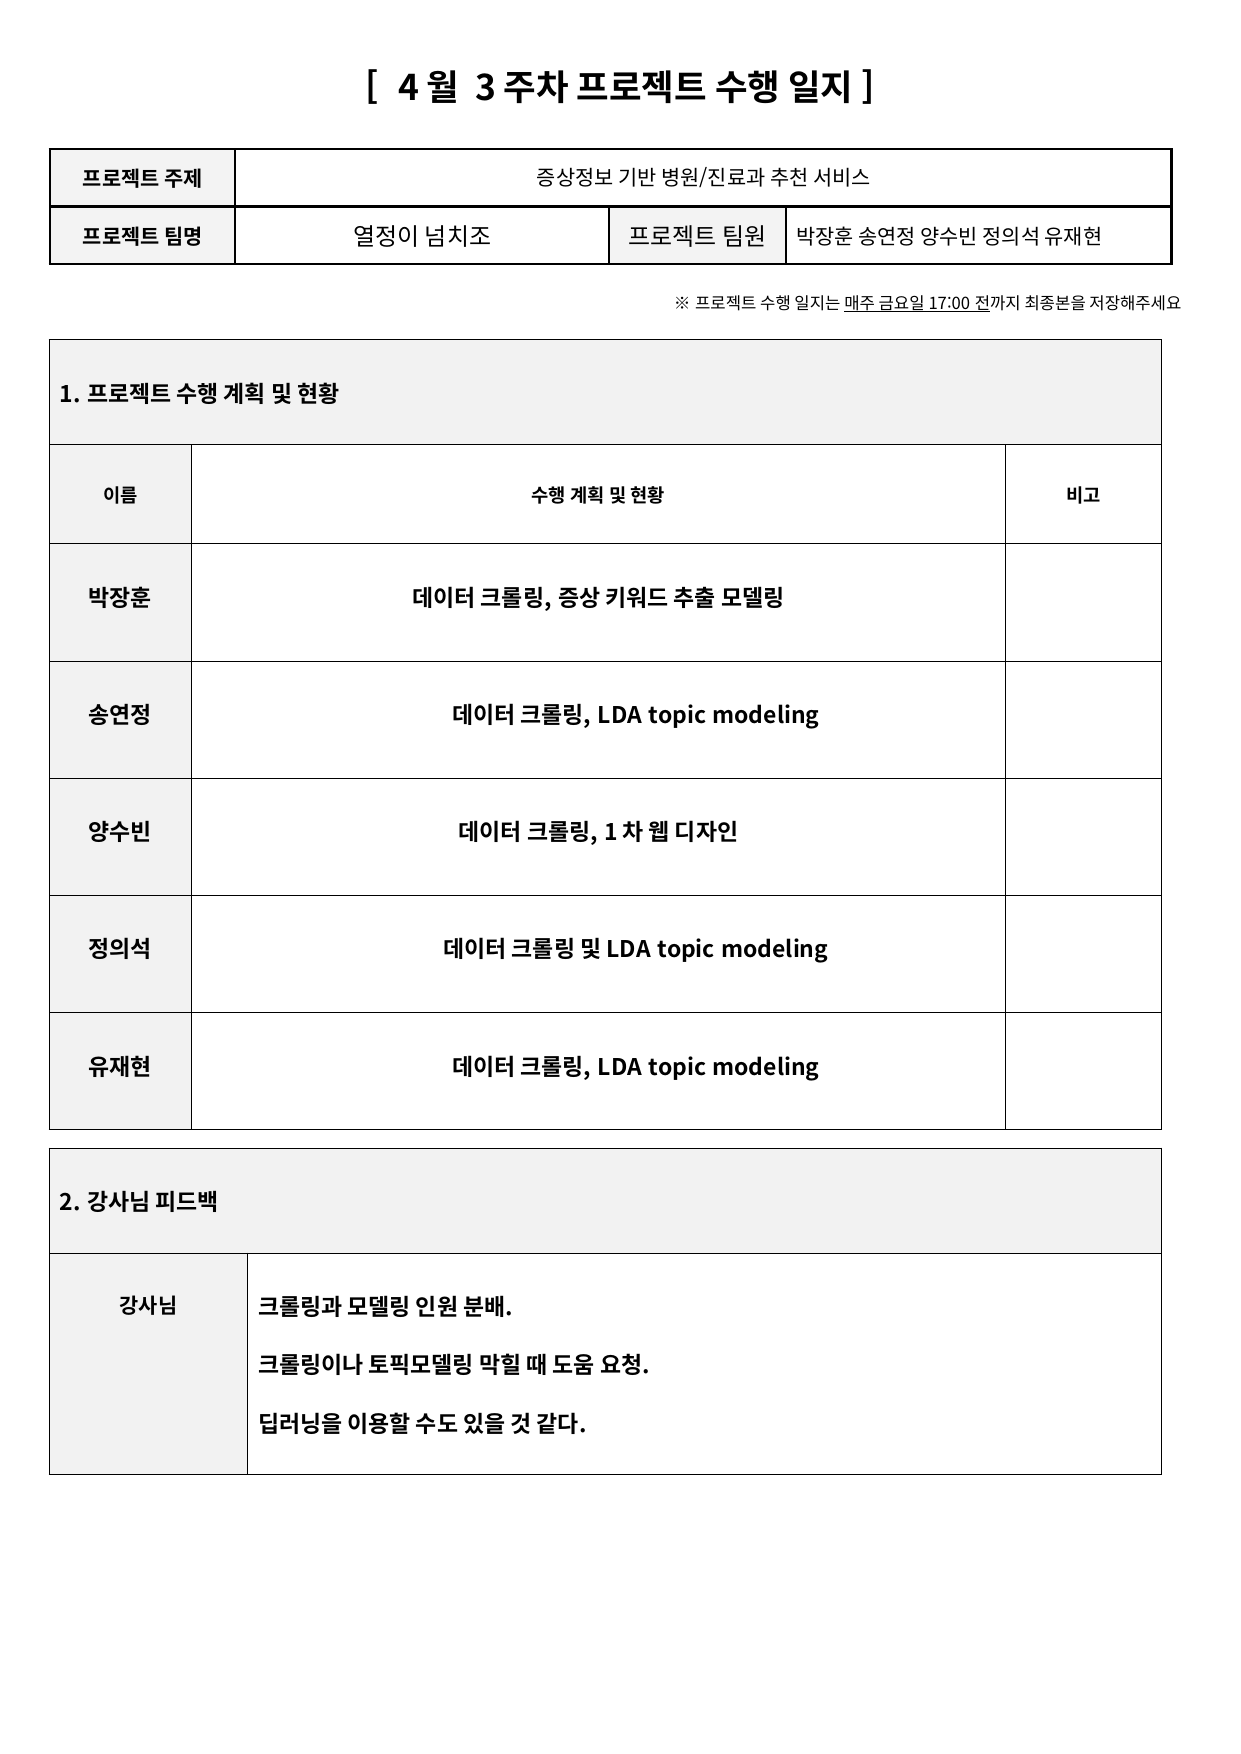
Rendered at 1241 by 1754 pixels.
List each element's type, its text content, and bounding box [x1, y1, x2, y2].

table_cell 비고 [1006, 445, 1161, 543]
table_cell 프로젝트 팀명 [51, 208, 234, 263]
table_cell [1006, 896, 1161, 1012]
table_cell [610, 208, 785, 263]
table_header 증상정보 기반 병원/진료과 추천 서비스 [236, 150, 1170, 205]
table_cell [1006, 544, 1161, 661]
table_cell 박장훈 송연정 양수빈 정의석 유재현 [787, 208, 1170, 263]
table_cell 박장훈 [50, 544, 191, 661]
table_cell 송연정 [50, 662, 191, 778]
table_cell [1006, 779, 1161, 895]
table_cell 데이터 크롤링, 증상 키워드 추출 모델링 [192, 544, 1005, 661]
table_cell 데이터 크롤링, LDA topic modeling [192, 662, 1005, 778]
table_header 1. 프로젝트 수행 계획 및 현황 [50, 340, 1161, 444]
table_header 프로젝트 주제 [51, 150, 234, 205]
table_cell 데이터 크롤링, 1차 웹 디자인 [192, 779, 1005, 895]
text ※ 프로젝트 수행 일지는 매주 금요일 17:00 전까지 최종본을 저장해주세요 [59, 290, 1181, 314]
table_cell [236, 208, 608, 263]
table_cell 유재현 [50, 1013, 191, 1129]
table_cell 이름 [50, 445, 191, 543]
table_cell 크롤링과 모델링 인원 분배. 크롤링이나 토픽모델링 막힐 때 도움 요청. 딥러닝을 이용할 수도 있을 것 같다. [248, 1254, 1161, 1474]
table_header 2. 강사님 피드백 [50, 1149, 1161, 1253]
table_cell 수행 계획 및 현황 [192, 445, 1005, 543]
text [ 4월 3주차 프로젝트 수행 일지 ] [59, 59, 1181, 110]
table_cell [1006, 1013, 1161, 1129]
table_cell 양수빈 [50, 779, 191, 895]
table_cell 데이터 크롤링 및 LDA topic modeling [192, 896, 1005, 1012]
table_cell [1006, 662, 1161, 778]
table_cell 데이터 크롤링, LDA topic modeling [192, 1013, 1005, 1129]
table_cell 강사님 [50, 1254, 247, 1474]
table_cell 정의석 [50, 896, 191, 1012]
